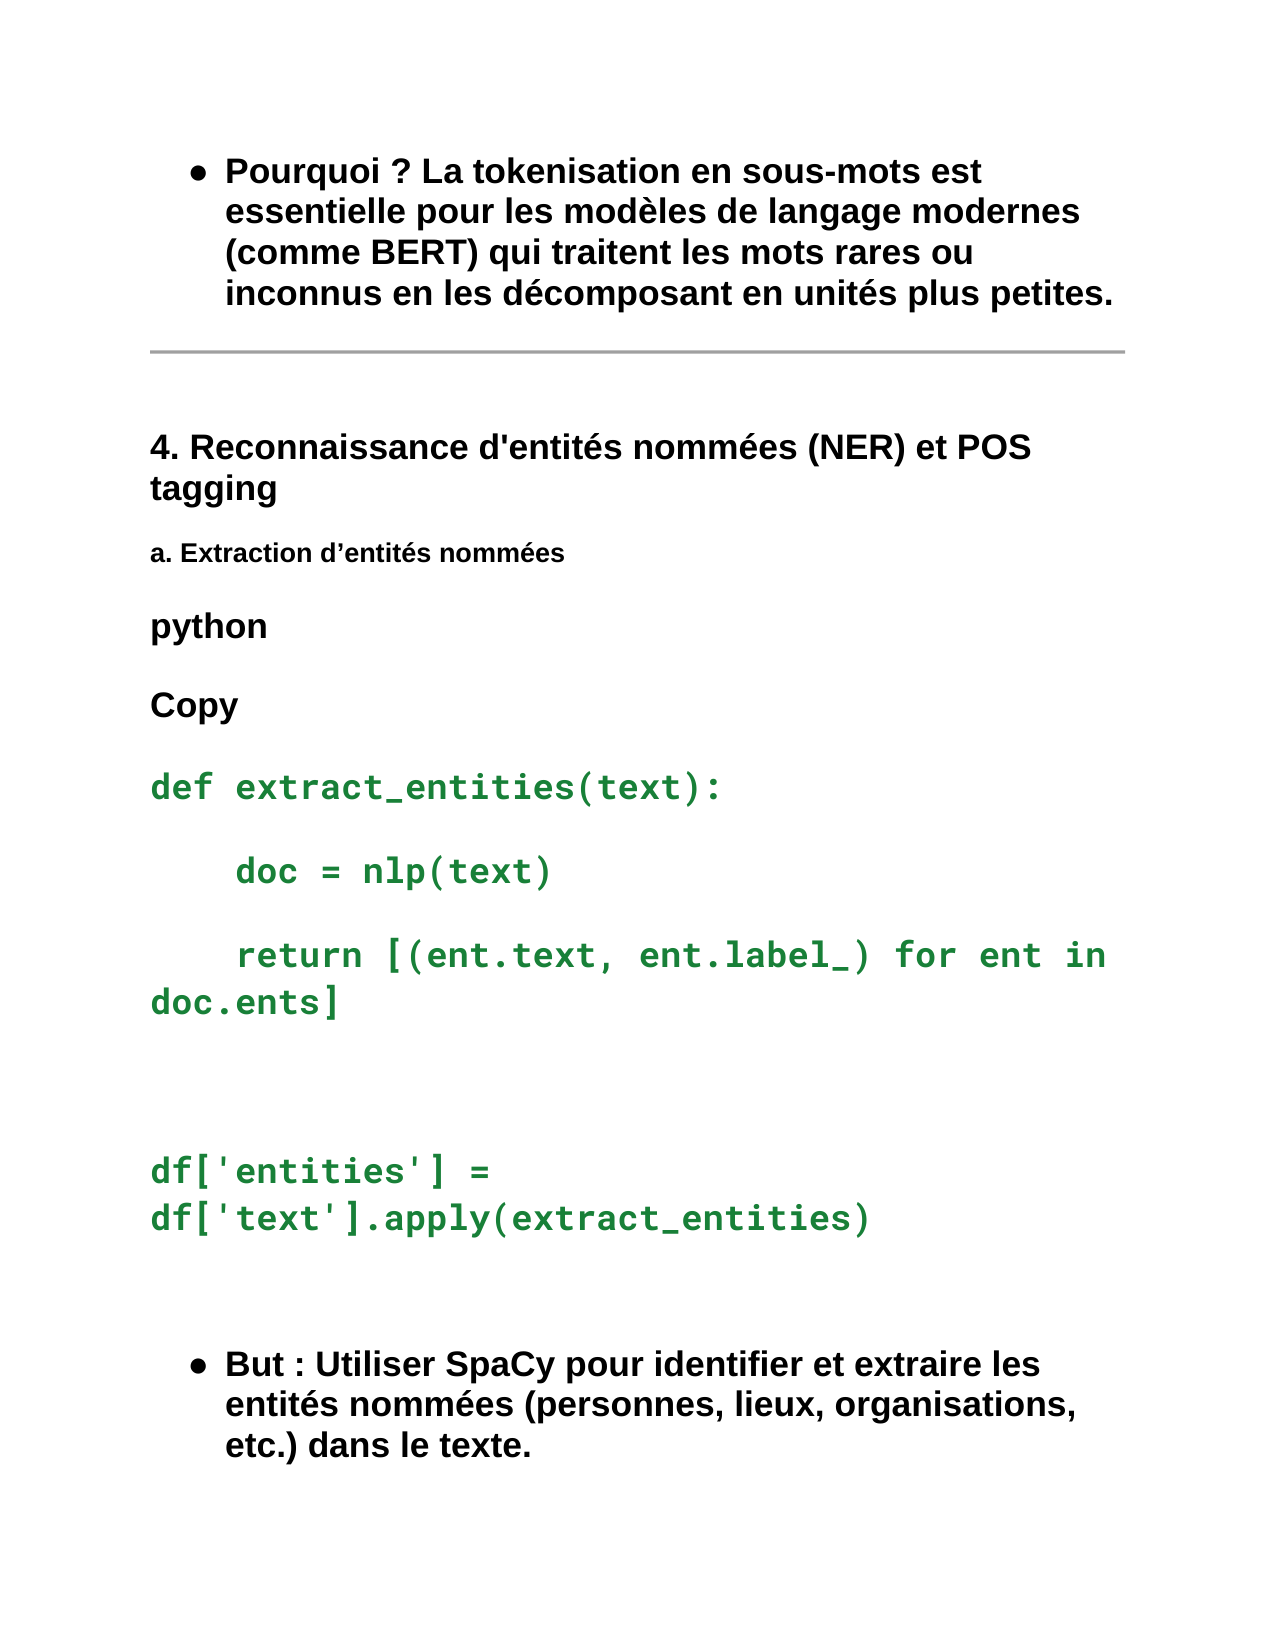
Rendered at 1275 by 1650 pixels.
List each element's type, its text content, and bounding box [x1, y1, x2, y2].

subtitle But : Utiliser SpaCy pour identifier et extraire les entités nommées (personnes, lieux, organisations, etc.) dans le texte. [187, 1343, 1125, 1465]
subtitle a. Extraction d’entités nommées [150, 537, 1125, 568]
subtitle def extract_entities(text): [150, 762, 1125, 809]
subtitle doc = nlp(text) [150, 846, 1125, 893]
subtitle python [150, 606, 1125, 646]
subtitle 4. Reconnaissance d'entités nommées (NER) et POS tagging [150, 426, 1125, 508]
subtitle return [(ent.text, ent.label_) for ent in doc.ents] [150, 931, 1125, 1024]
subtitle Pourquoi ? La tokenisation en sous-mots est essentielle pour les modèles de langage modernes (comme BERT) qui traitent les mots rares ou inconnus en les décomposant en unités plus petites. [187, 150, 1125, 313]
subtitle Copy [150, 684, 1125, 725]
subtitle df['entities'] = df['text'].apply(extract_entities) [150, 1146, 1125, 1239]
